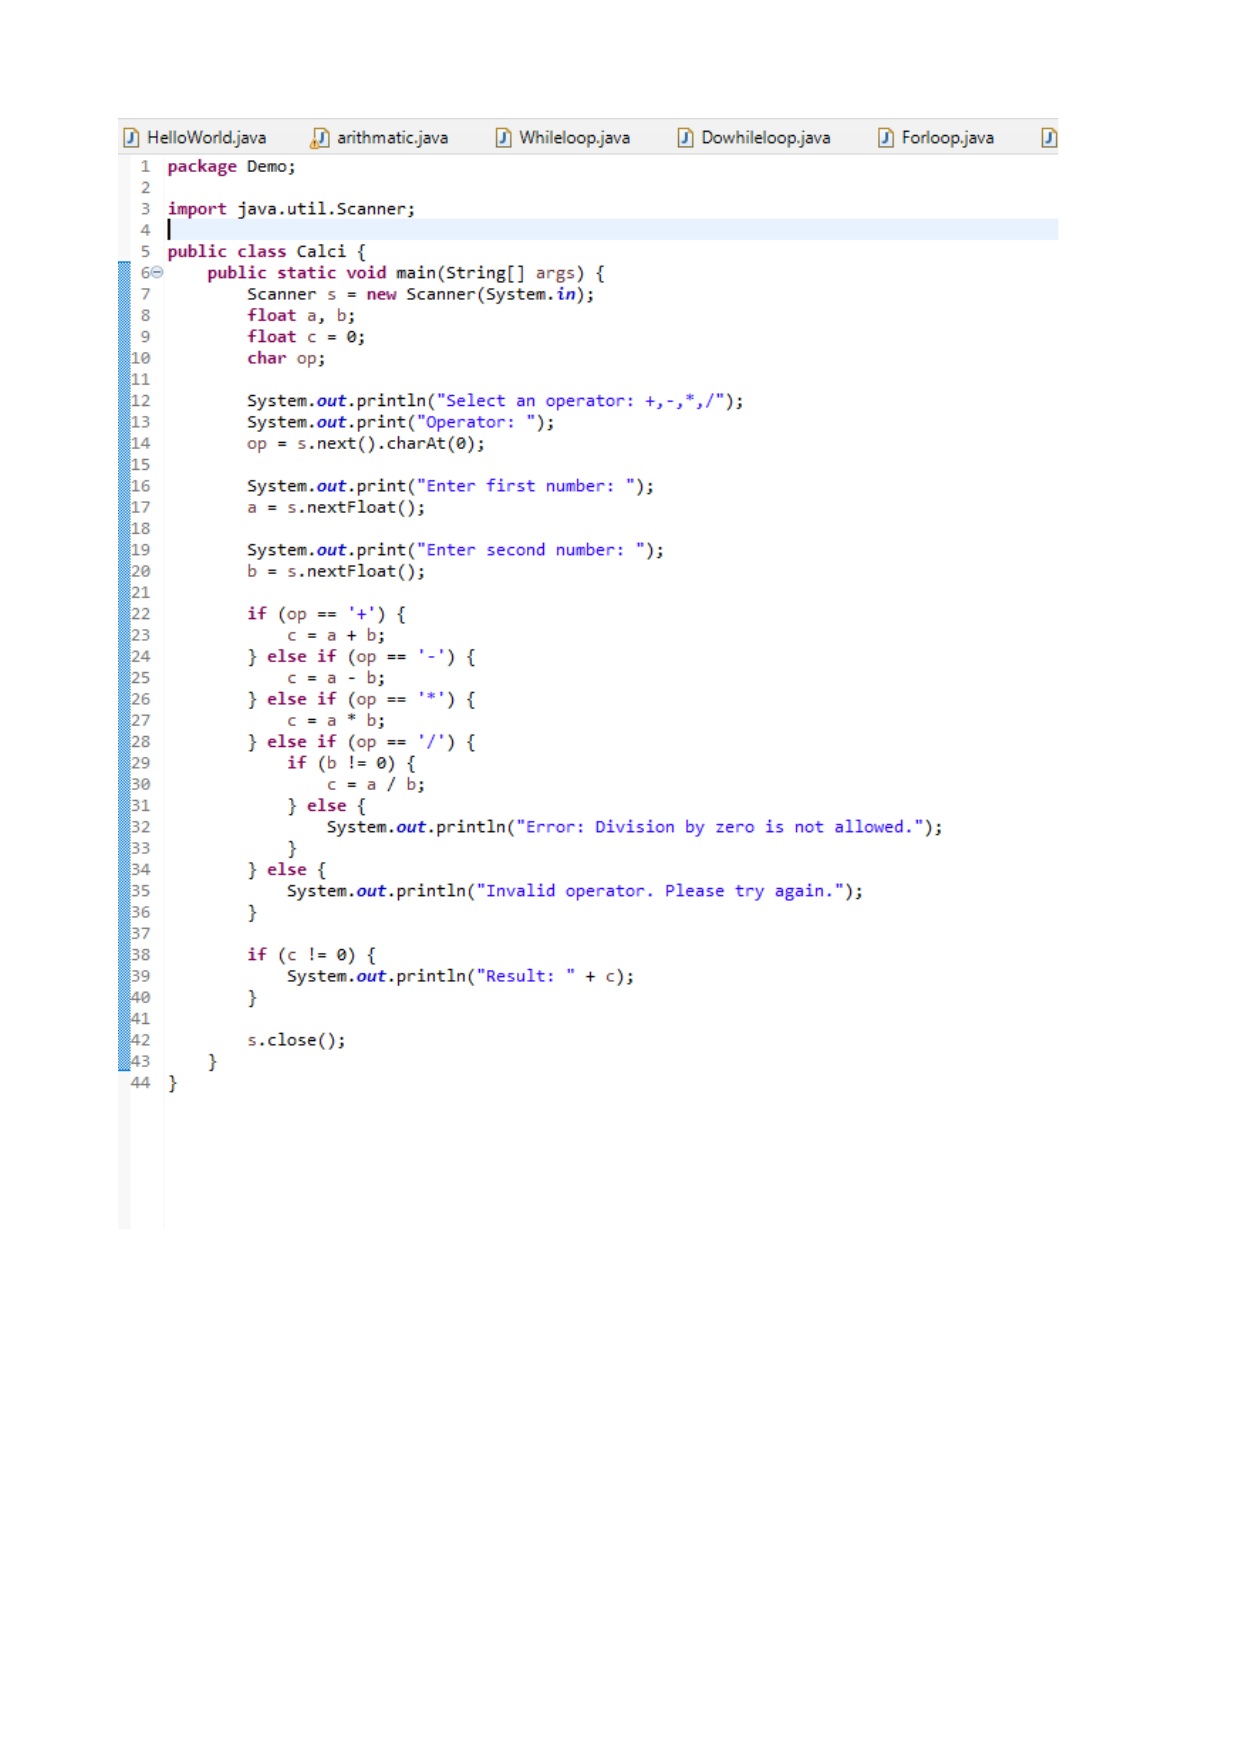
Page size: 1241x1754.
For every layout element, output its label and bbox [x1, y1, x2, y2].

picture [118, 118, 1059, 1229]
